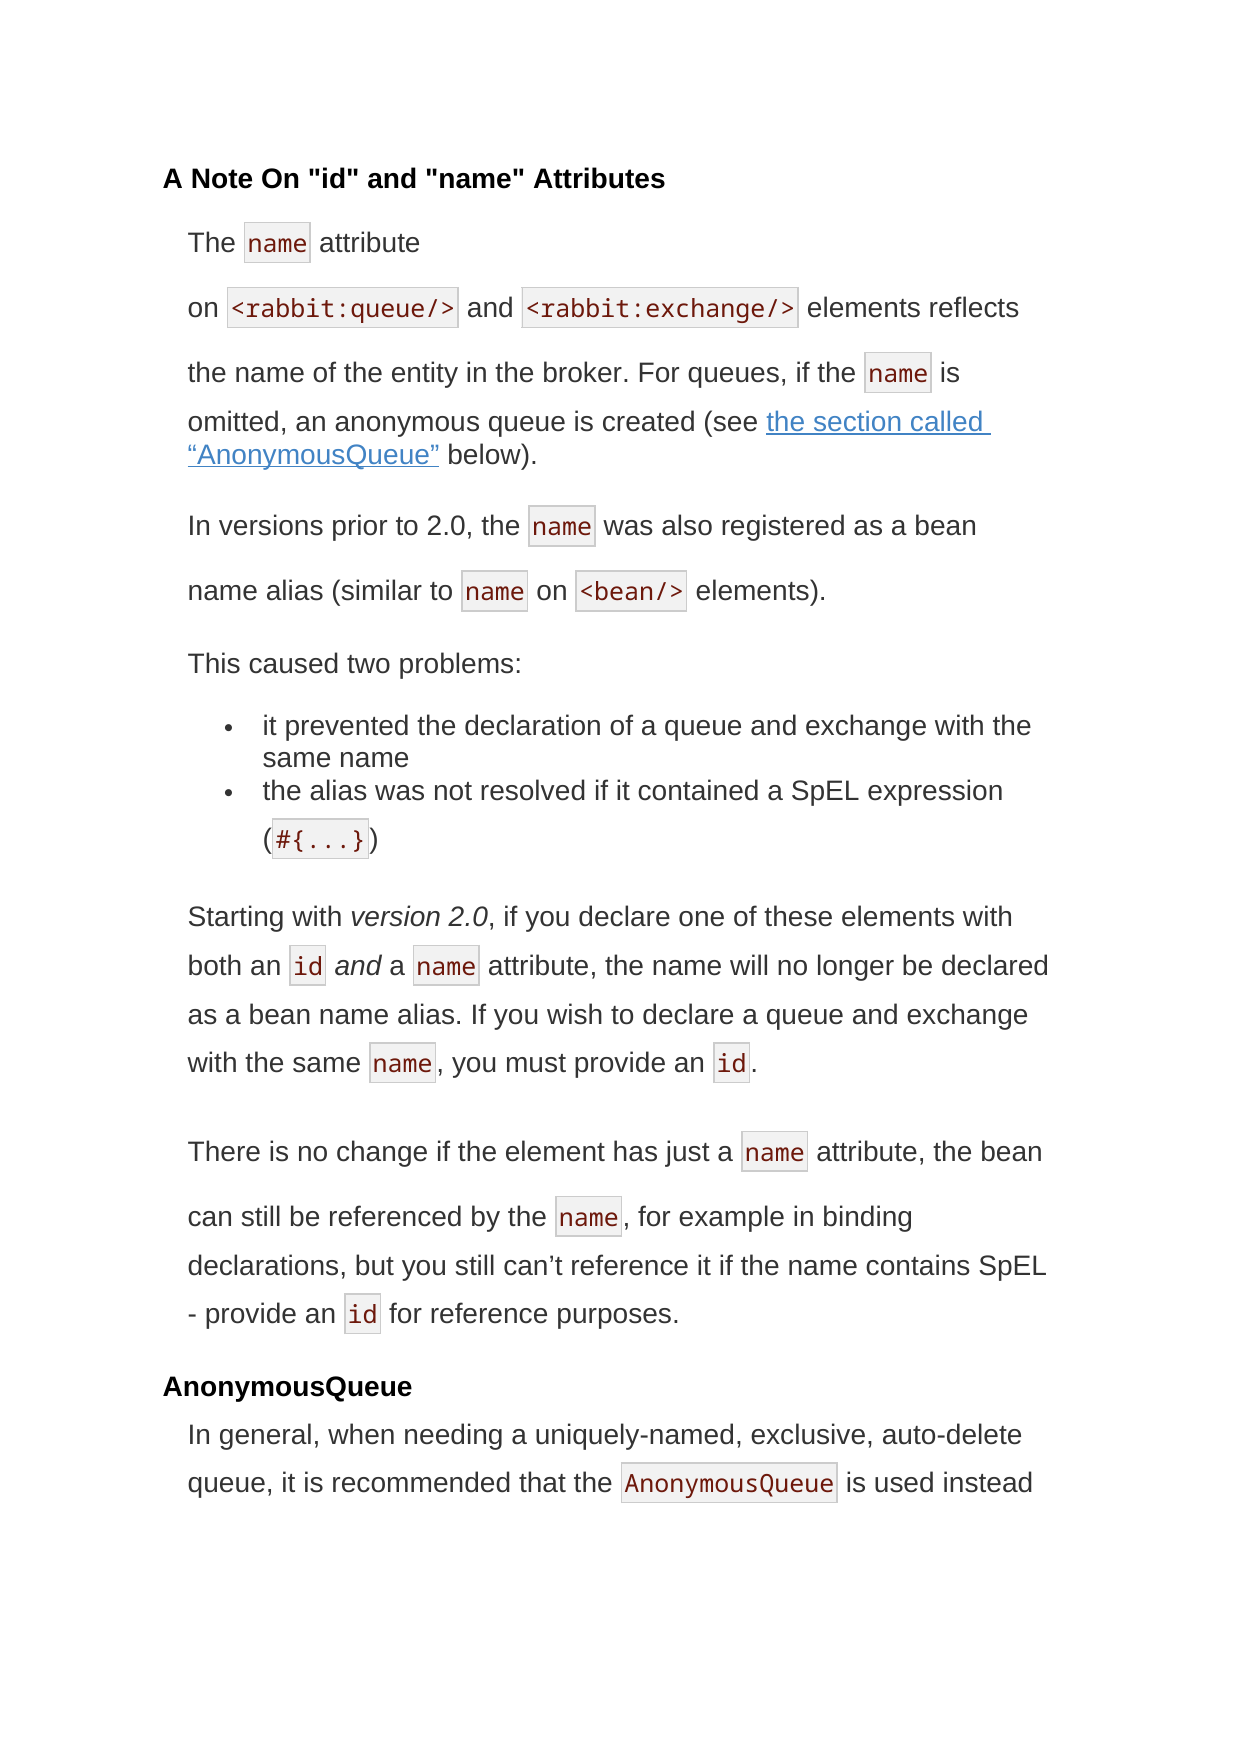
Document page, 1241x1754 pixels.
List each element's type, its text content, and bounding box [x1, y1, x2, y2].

text The name attribute on <rabbit:queue/> and <rabbit:exchange/> elements reflects the name of the entity in the broker. For queues, if the name is omitted, an anonymous queue is created (see the section called “AnonymousQueue” below). [187, 210, 1053, 470]
text A Note On "id" and "name" Attributes [162, 162, 1053, 194]
list the alias was not resolved if it contained a SpEL expression (#{...}) [225, 774, 1053, 871]
text This caused two problems: [187, 647, 1053, 679]
list it prevented the declaration of a queue and exchange with the same name [225, 709, 1053, 774]
text AnonymousQueue [162, 1370, 1053, 1402]
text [187, 1418, 1053, 1515]
text There is no change if the element has just a name attribute, the bean can still be referenced by the name, for example in binding declarations, but you still can’t reference it if the name contains SpEL - provide an id for reference purposes. [187, 1119, 1053, 1346]
text In versions prior to 2.0, the name was also registered as a bean name alias (similar to name on <bean/> elements). [187, 493, 1053, 623]
text Starting with version 2.0, if you declare one of these elements with both an id and a name attribute, the name will no longer be declared as a bean name alias. If you wish to declare a queue and exchange with the same name, you must provide an id. [187, 900, 1053, 1095]
